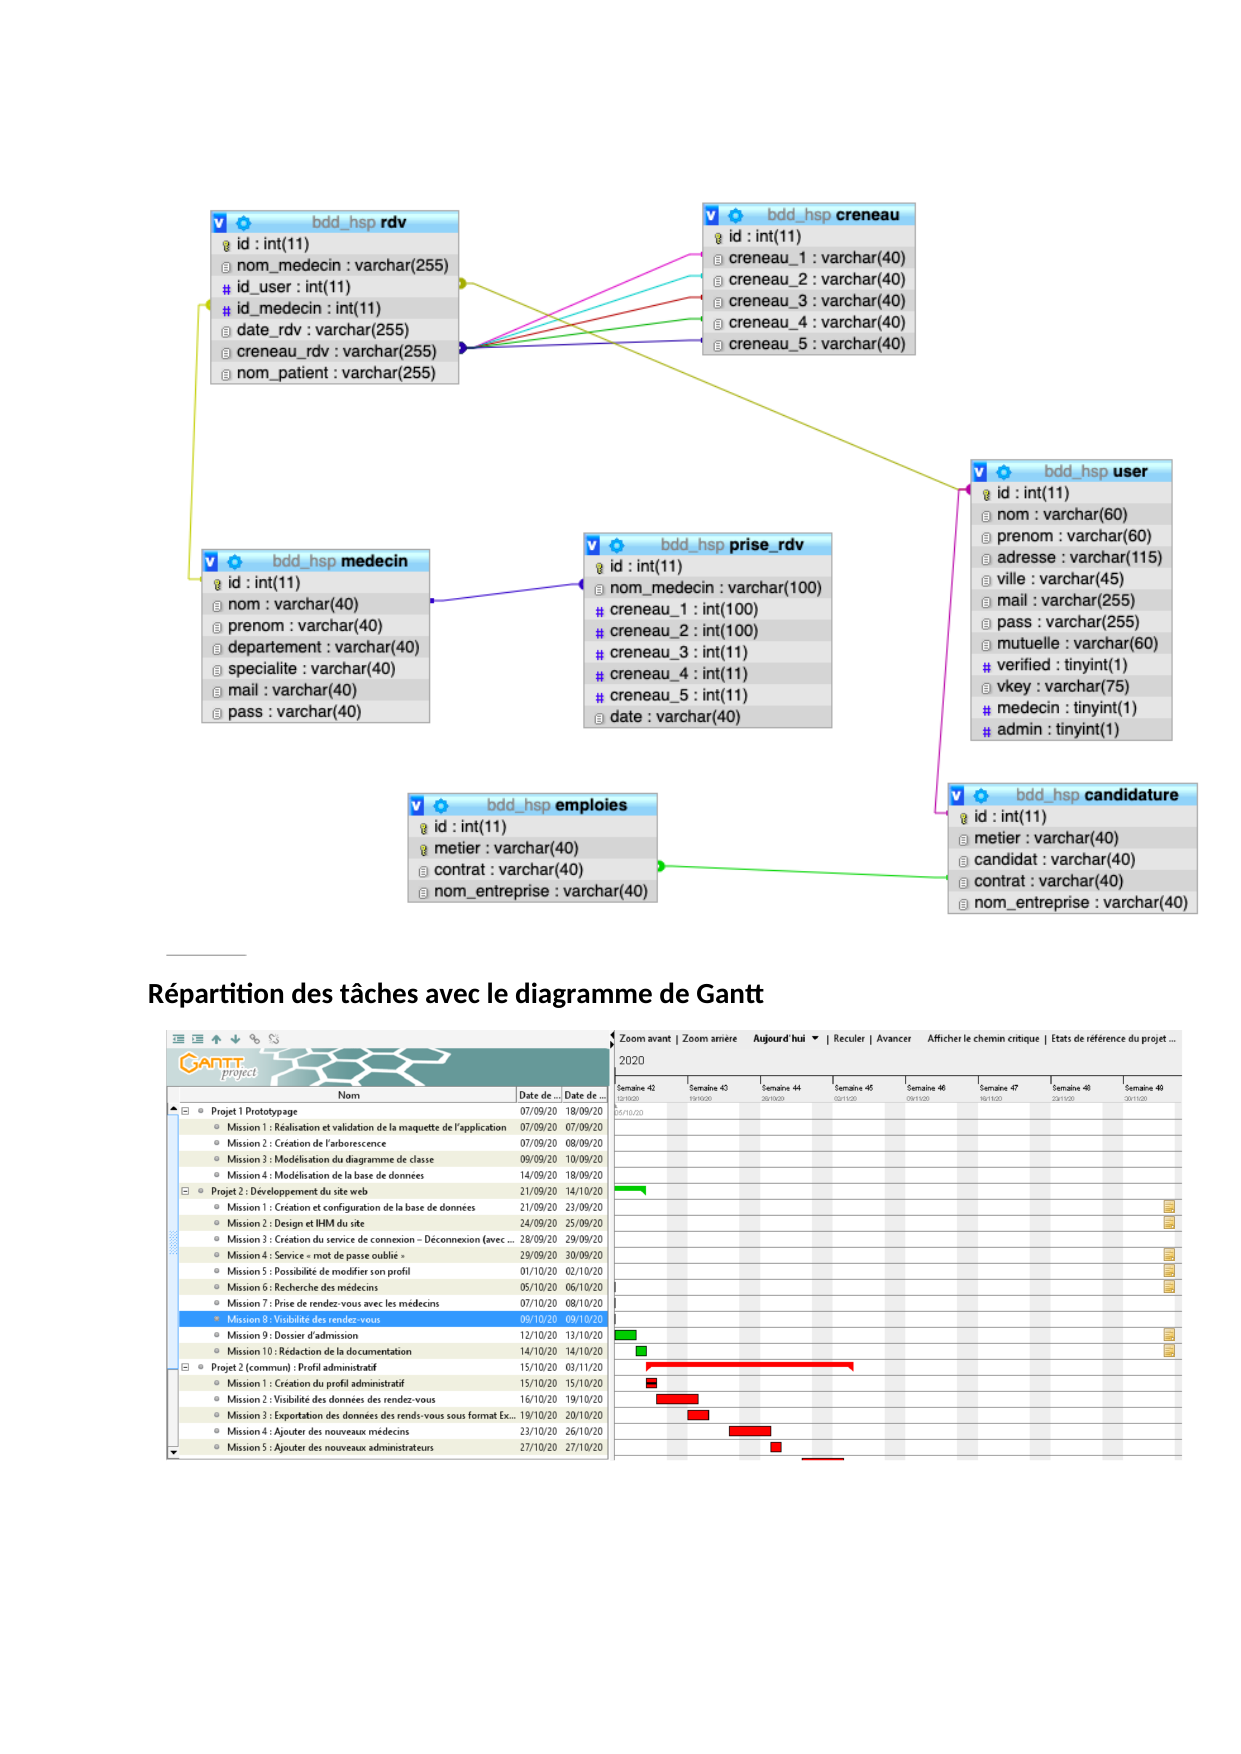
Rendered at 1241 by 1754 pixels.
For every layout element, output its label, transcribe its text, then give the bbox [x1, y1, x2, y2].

text Répartition des tâches avec le diagramme de Gantt [148, 975, 1093, 1011]
